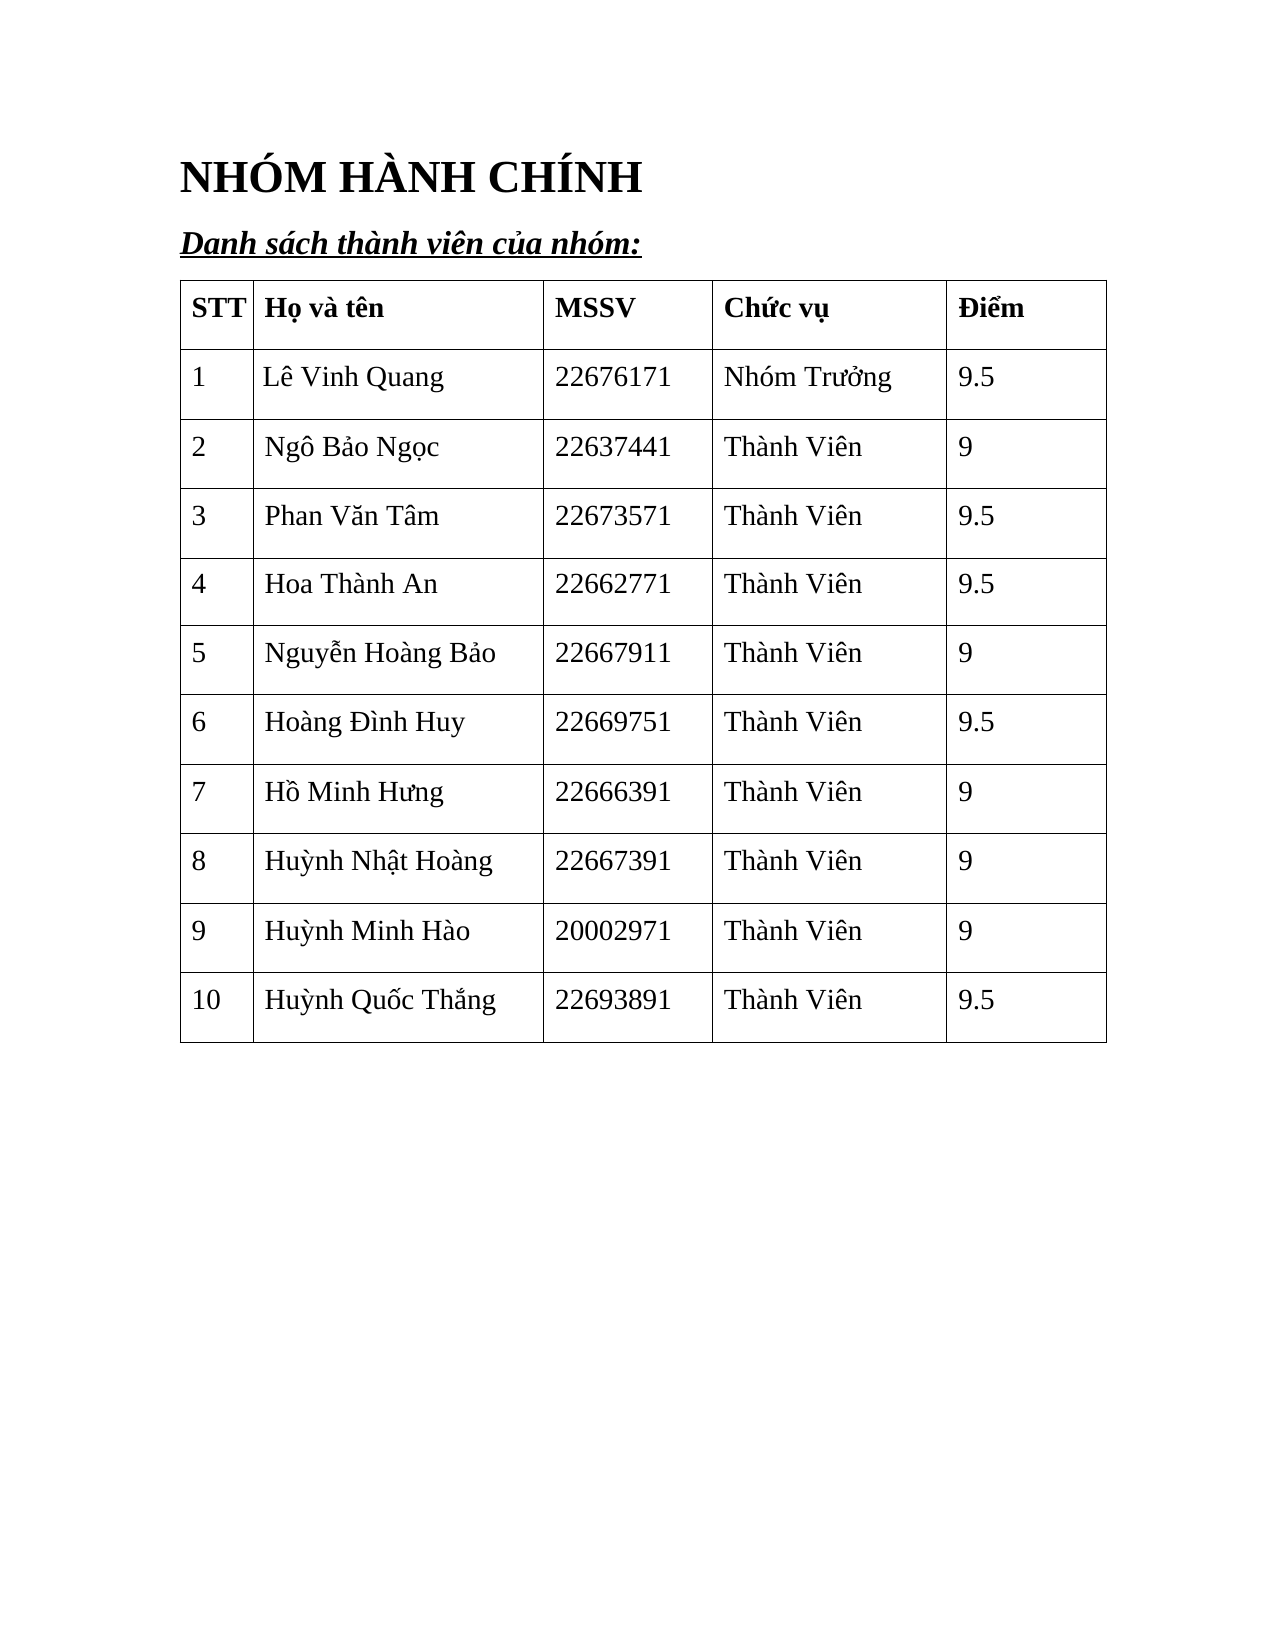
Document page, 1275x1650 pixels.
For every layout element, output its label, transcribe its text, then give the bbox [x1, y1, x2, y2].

table_cell 9 [947, 626, 1106, 694]
table_header STT [181, 281, 253, 349]
table_cell 22667391 [544, 834, 712, 903]
table_cell Thành Viên [713, 695, 946, 764]
table_header Chức vụ [713, 281, 946, 349]
table_cell Nguyễn Hoàng Bảo [254, 626, 543, 694]
table_cell 22637441 [544, 420, 712, 488]
table_cell Hoàng Đình Huy [254, 695, 543, 764]
table_header Họ và tên [254, 281, 543, 349]
table_cell 8 [181, 834, 253, 903]
table_cell 9 [947, 420, 1106, 488]
table_cell Huỳnh Nhật Hoàng [254, 834, 543, 903]
table_cell 9.5 [947, 350, 1106, 418]
text NHÓM HÀNH CHÍNH [179, 150, 1095, 203]
table_cell Huỳnh Minh Hào [254, 904, 543, 972]
table_cell 20002971 [544, 904, 712, 972]
table_cell 6 [181, 695, 253, 764]
table_cell Thành Viên [713, 559, 946, 625]
table_cell 9.5 [947, 973, 1106, 1042]
table_cell 1 [181, 350, 253, 418]
table_cell Phan Văn Tâm [254, 489, 543, 557]
table_header Điểm [947, 281, 1106, 349]
table_cell 9.5 [947, 559, 1106, 625]
table_cell 10 [181, 973, 253, 1042]
table_cell 9 [947, 765, 1106, 833]
table_cell 7 [181, 765, 253, 833]
table_cell 22693891 [544, 973, 712, 1042]
text Danh sách thành viên của nhóm: [179, 223, 1095, 261]
table_cell 5 [181, 626, 253, 694]
table_cell Thành Viên [713, 489, 946, 557]
table_cell Thành Viên [713, 973, 946, 1042]
table_cell Thành Viên [713, 765, 946, 833]
table_cell 22666391 [544, 765, 712, 833]
table_cell Lê Vinh Quang [254, 350, 543, 418]
table_cell Ngô Bảo Ngọc [254, 420, 543, 488]
table_header MSSV [544, 281, 712, 349]
table_cell 22662771 [544, 559, 712, 625]
table_cell Hoa Thành An [254, 559, 543, 625]
table_cell 9 [181, 904, 253, 972]
table_cell 9.5 [947, 695, 1106, 764]
table_cell 22676171 [544, 350, 712, 418]
table_cell 2 [181, 420, 253, 488]
table_cell Thành Viên [713, 420, 946, 488]
table_cell Huỳnh Quốc Thắng [254, 973, 543, 1042]
table_cell 22673571 [544, 489, 712, 557]
table_cell Thành Viên [713, 626, 946, 694]
table_cell 4 [181, 559, 253, 625]
table_cell Nhóm Trưởng [713, 350, 946, 418]
table_cell 9 [947, 904, 1106, 972]
table_cell 22669751 [544, 695, 712, 764]
table_cell 22667911 [544, 626, 712, 694]
table_cell 9 [947, 834, 1106, 903]
table_cell 9.5 [947, 489, 1106, 557]
table_cell Thành Viên [713, 834, 946, 903]
table_cell Thành Viên [713, 904, 946, 972]
table_cell Hồ Minh Hưng [254, 765, 543, 833]
table_cell 3 [181, 489, 253, 557]
